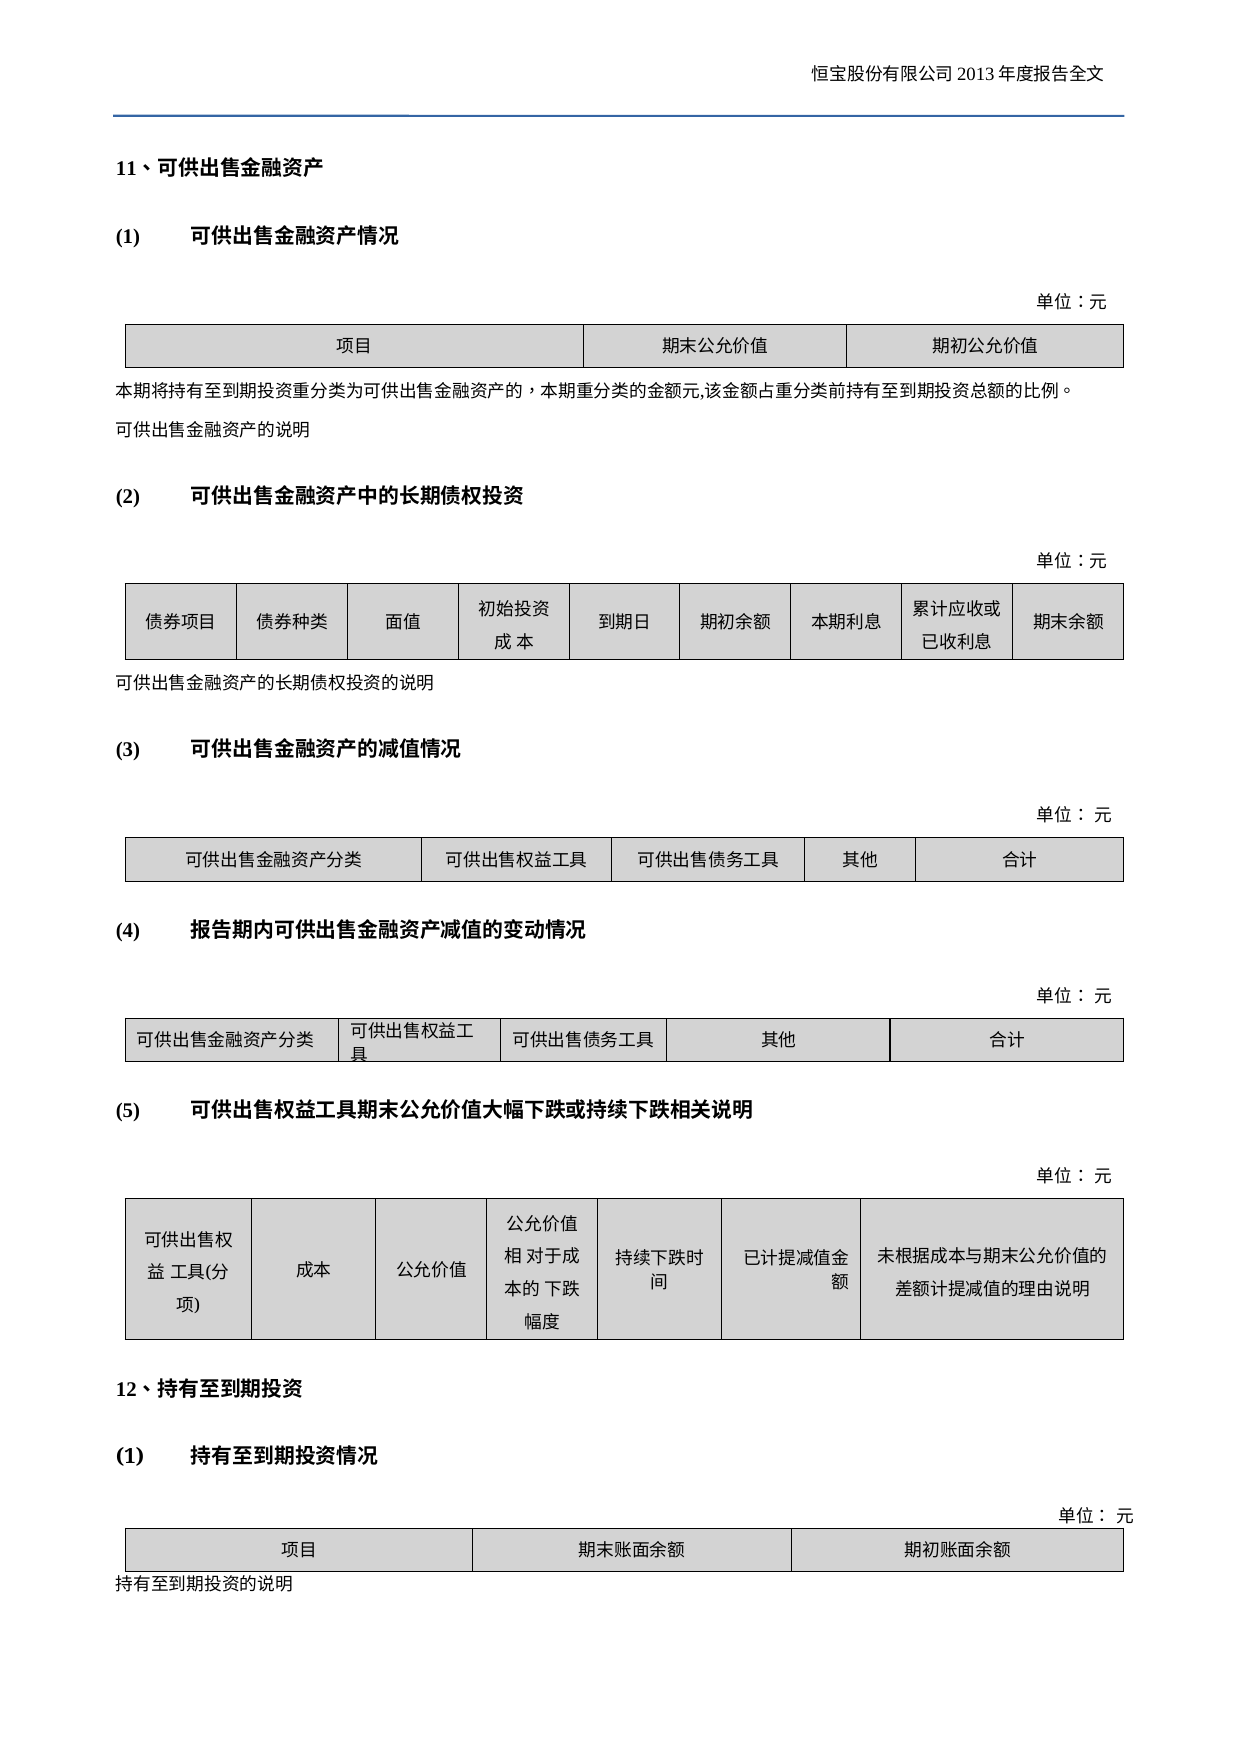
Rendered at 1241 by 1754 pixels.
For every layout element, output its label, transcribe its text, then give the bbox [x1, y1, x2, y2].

text 单位： 元 [1036, 803, 1134, 827]
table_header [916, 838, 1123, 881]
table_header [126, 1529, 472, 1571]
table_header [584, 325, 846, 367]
text 12、持有至到期投资 [116, 1374, 1134, 1402]
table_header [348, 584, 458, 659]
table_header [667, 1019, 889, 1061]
text 可供出售金融资产的说明 [116, 417, 1134, 441]
text 单位：元 [1036, 549, 1134, 573]
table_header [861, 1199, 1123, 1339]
text 单位： 元 [1036, 983, 1134, 1007]
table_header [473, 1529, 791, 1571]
list 报告期内可供出售金融资产减值的变动情况 [116, 915, 1134, 943]
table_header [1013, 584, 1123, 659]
list 可供出售权益工具期末公允价值大幅下跌或持续下跌相关说明 [116, 1096, 1134, 1124]
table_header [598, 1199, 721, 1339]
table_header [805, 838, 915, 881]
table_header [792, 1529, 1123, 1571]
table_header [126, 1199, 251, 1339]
list 可供出售金融资产的减值情况 [116, 734, 1134, 763]
text 单位：元 [1036, 289, 1134, 313]
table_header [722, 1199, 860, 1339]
list 可供出售金融资产中的长期债权投资 [116, 481, 1134, 509]
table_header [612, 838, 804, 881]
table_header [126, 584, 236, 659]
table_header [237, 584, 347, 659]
text 单位： 元 [1036, 1164, 1134, 1188]
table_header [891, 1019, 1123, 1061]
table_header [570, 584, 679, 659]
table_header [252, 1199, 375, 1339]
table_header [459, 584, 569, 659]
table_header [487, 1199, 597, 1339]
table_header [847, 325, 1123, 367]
text 11、可供出售金融资产 [116, 153, 1134, 182]
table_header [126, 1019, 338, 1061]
text 单位： 元 [116, 1503, 1134, 1528]
text 本期将持有至到期投资重分类为可供出售金融资产的，本期重分类的金额元,该金额占重分类前持有至到期投资总额的比例。 [116, 378, 1134, 402]
text 可供出售金融资产的长期债权投资的说明 [116, 671, 1134, 695]
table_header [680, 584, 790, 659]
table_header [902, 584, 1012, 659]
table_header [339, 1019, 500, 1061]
text 持有至到期投资的说明 [116, 1572, 1134, 1596]
list 持有至到期投资情况 [116, 1442, 1134, 1470]
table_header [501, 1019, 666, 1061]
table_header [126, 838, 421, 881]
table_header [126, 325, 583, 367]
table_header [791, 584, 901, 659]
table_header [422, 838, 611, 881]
list 可供出售金融资产情况 [116, 221, 1134, 249]
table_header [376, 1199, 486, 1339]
